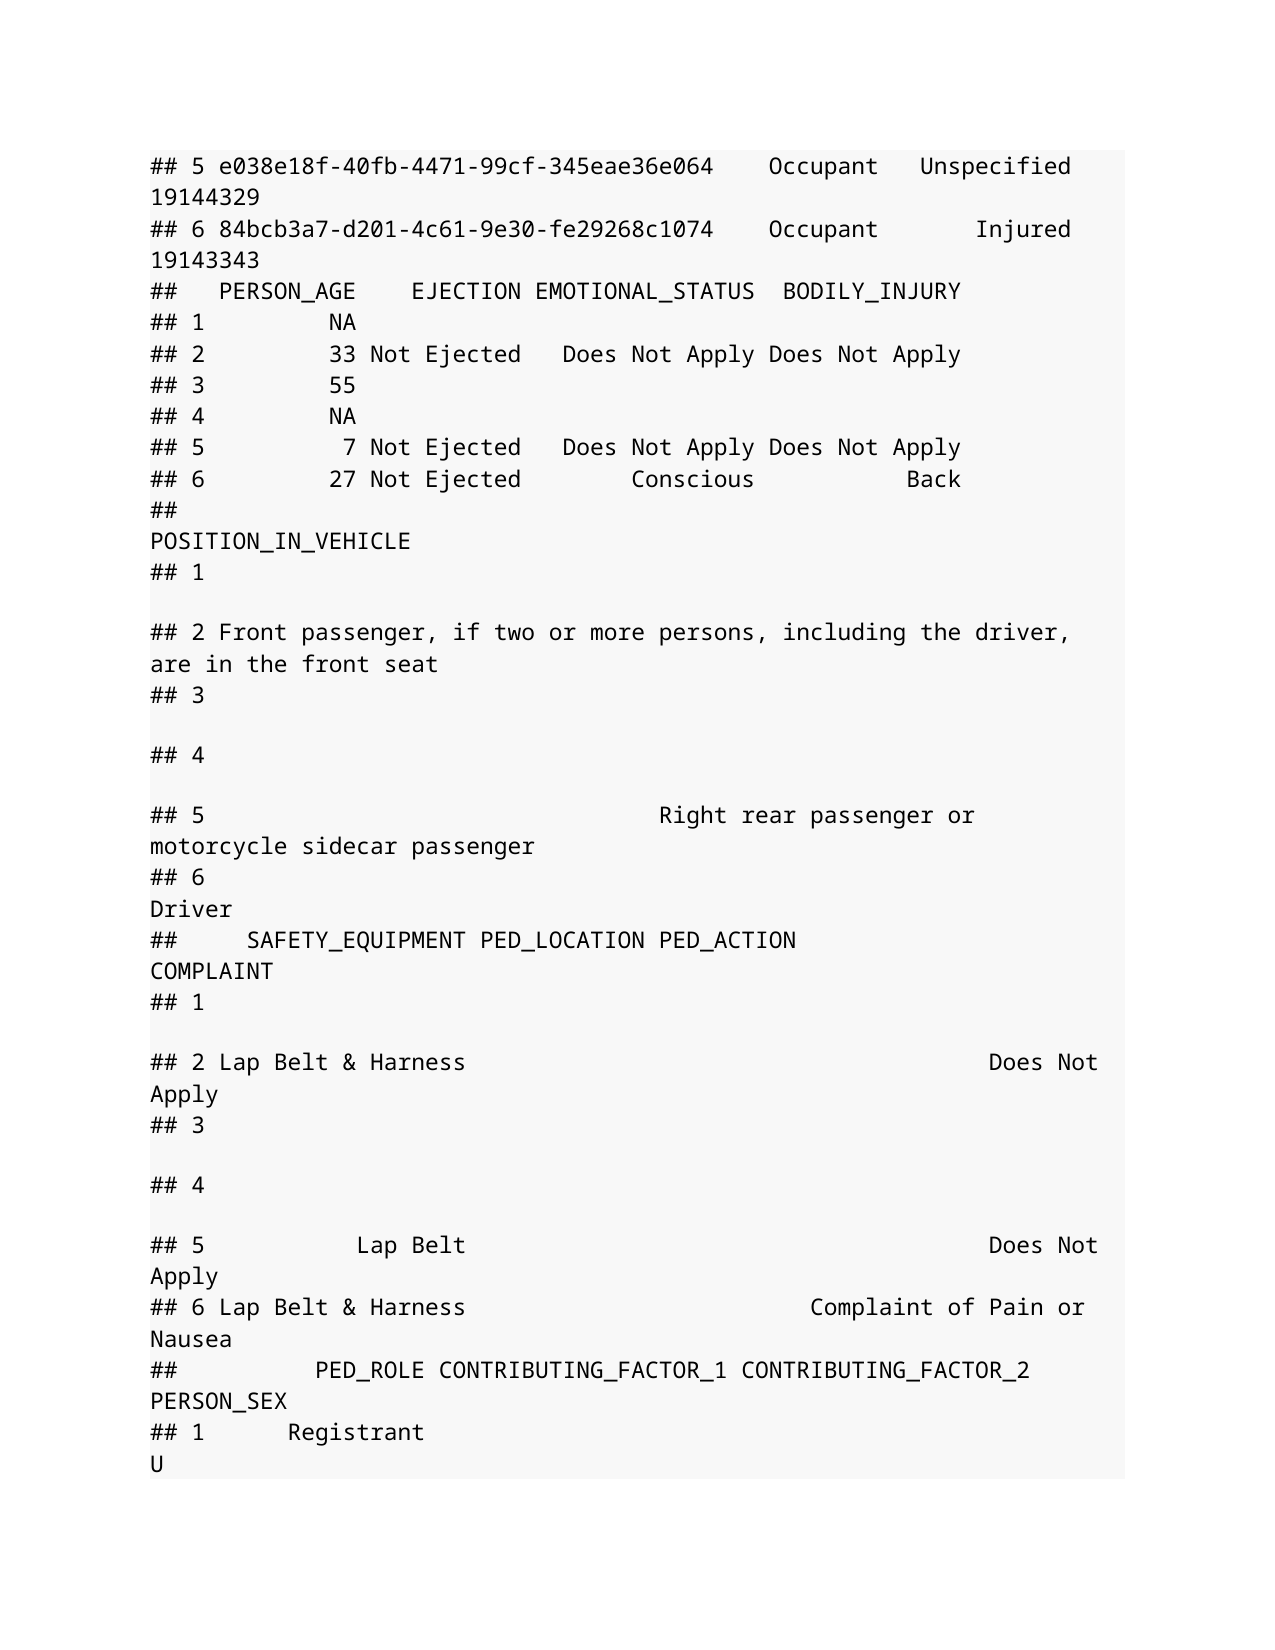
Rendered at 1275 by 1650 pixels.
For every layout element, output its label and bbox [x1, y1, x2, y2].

text [150, 150, 1125, 1479]
